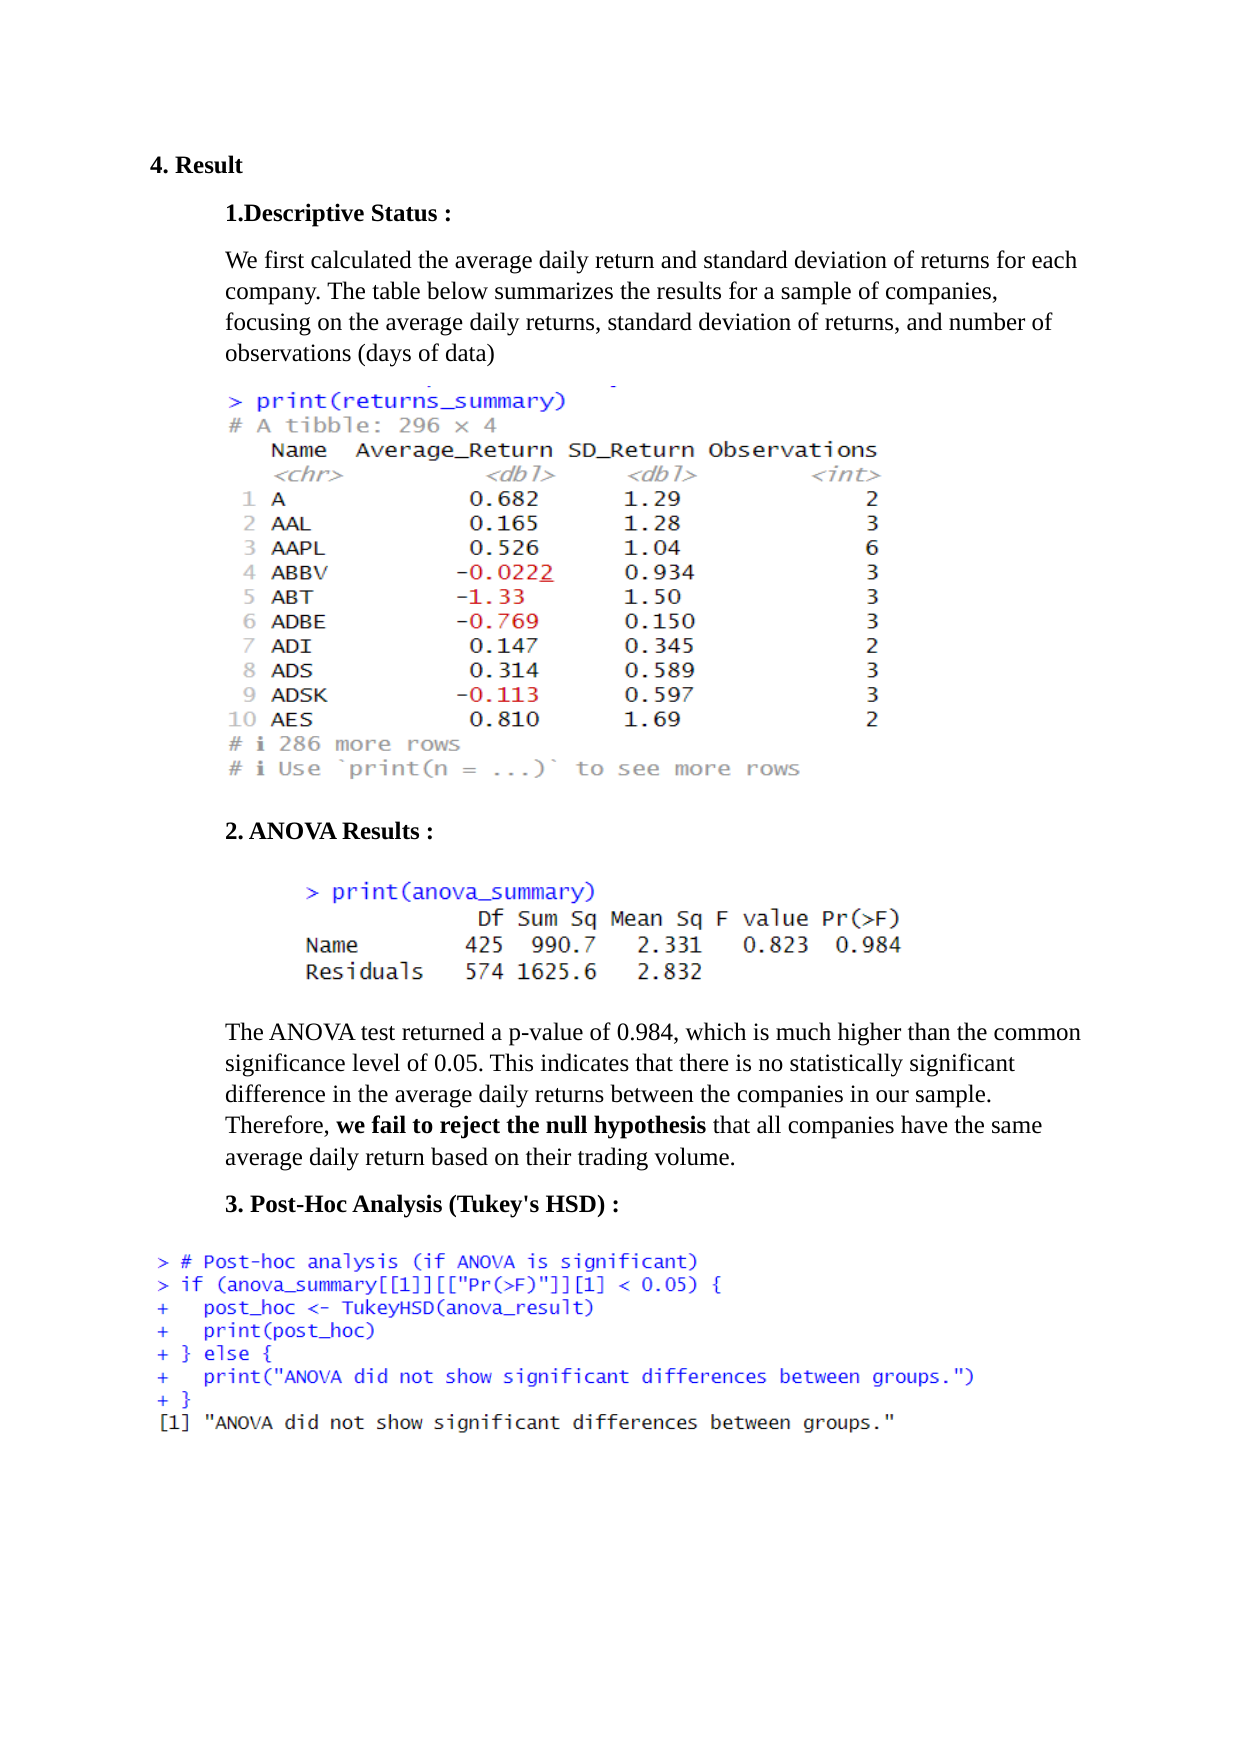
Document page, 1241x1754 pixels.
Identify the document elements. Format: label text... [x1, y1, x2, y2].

text 1.Descriptive Status : [150, 198, 1090, 226]
text The ANOVA test returned a p-value of 0.984, which is much higher than the common significance level of 0.05. This indicates that there is no statistically significant difference in the average daily returns between the companies in our sample. Therefore, we fail to reject the null hypothesis that all companies have the same average daily return based on their trading volume. [225, 1017, 1090, 1170]
picture [150, 1251, 996, 1436]
text We first calculated the average daily return and standard deviation of returns for each company. The table below summarizes the results for a sample of companies, focusing on the average daily returns, standard deviation of returns, and number of observations (days of data) [225, 245, 1090, 367]
text 4. Result [150, 150, 1090, 179]
picture [300, 878, 937, 994]
picture [225, 386, 1017, 784]
